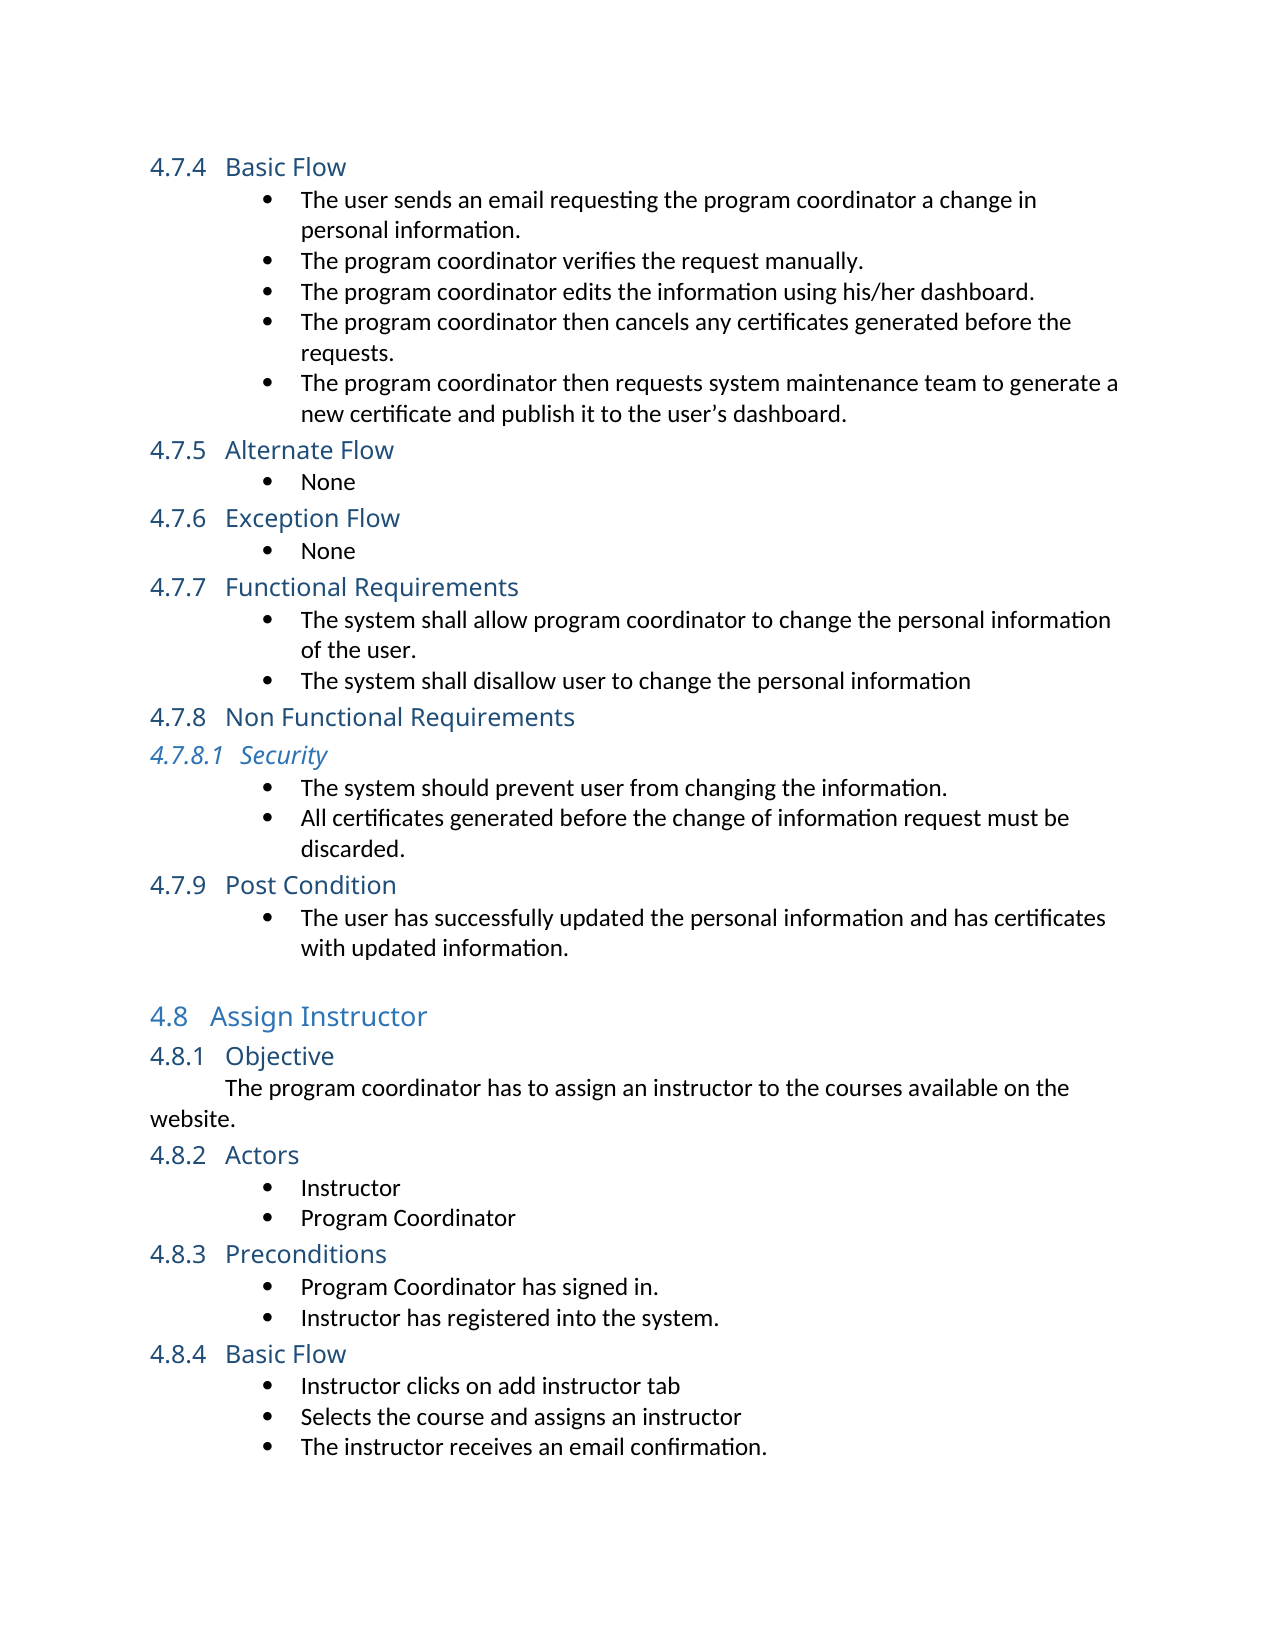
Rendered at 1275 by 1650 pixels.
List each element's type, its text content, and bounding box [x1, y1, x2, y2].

list Instructor has registered into the system. [263, 1302, 1125, 1332]
subtitle Non Functional Requirements [150, 700, 1125, 734]
subtitle Post Condition [150, 868, 1125, 902]
list None [263, 466, 1125, 497]
list All certificates generated before the change of information request must be discarded. [263, 802, 1125, 863]
list The program coordinator verifies the request manually. [263, 245, 1125, 276]
list The system shall disallow user to change the personal information [263, 665, 1125, 696]
subtitle Security [150, 738, 1125, 772]
list Program Coordinator has signed in. [263, 1271, 1125, 1302]
list Instructor [263, 1172, 1125, 1202]
subtitle Exception Flow [150, 501, 1125, 535]
text The program coordinator has to assign an instructor to the courses available on the website. [150, 1073, 1125, 1134]
subtitle Basic Flow [150, 150, 1125, 184]
list The program coordinator edits the information using his/her dashboard. [263, 276, 1125, 306]
subtitle Functional Requirements [150, 570, 1125, 604]
list Instructor clicks on add instructor tab [263, 1370, 1125, 1401]
subtitle Alternate Flow [150, 432, 1125, 466]
list The program coordinator then cancels any certificates generated before the requests. [263, 306, 1125, 367]
subtitle Assign Instructor [150, 997, 1125, 1034]
list None [263, 535, 1125, 566]
list Program Coordinator [263, 1202, 1125, 1233]
list The user sends an email requesting the program coordinator a change in personal information. [263, 184, 1125, 245]
subtitle Actors [150, 1138, 1125, 1172]
list The user has successfully updated the personal information and has certificates with updated information. [263, 902, 1125, 963]
list The system shall allow program coordinator to change the personal information of the user. [263, 604, 1125, 665]
list The system should prevent user from changing the information. [263, 772, 1125, 802]
list Selects the course and assigns an instructor [263, 1401, 1125, 1431]
list The instructor receives an email confirmation. [263, 1431, 1125, 1462]
subtitle Preconditions [150, 1237, 1125, 1271]
list The program coordinator then requests system maintenance team to generate a new certificate and publish it to the user’s dashboard. [263, 367, 1125, 428]
subtitle Objective [150, 1038, 1125, 1073]
subtitle Basic Flow [150, 1336, 1125, 1370]
